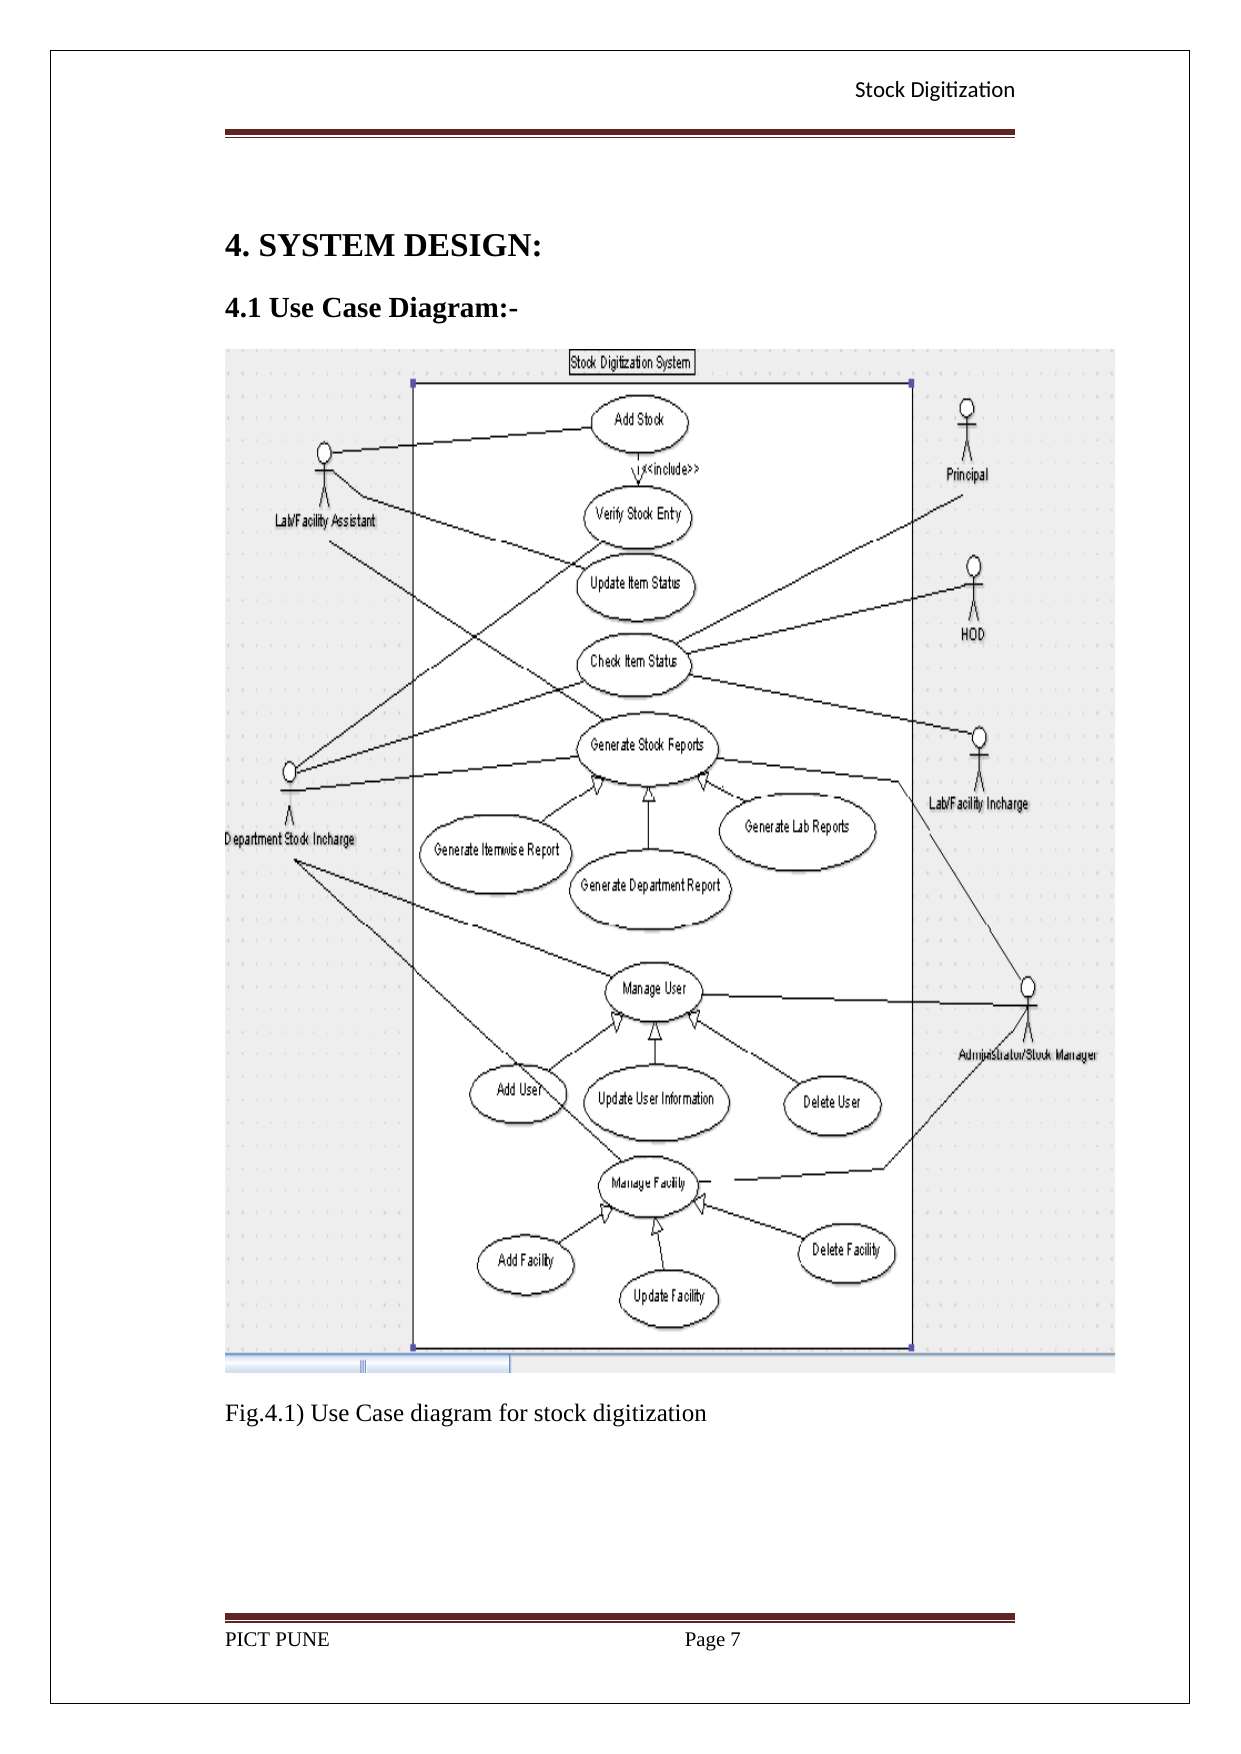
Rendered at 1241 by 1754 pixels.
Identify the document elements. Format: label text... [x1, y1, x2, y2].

text 4.1 Use Case Diagram:- [225, 290, 1015, 323]
text Fig.4.1) Use Case diagram for stock digitization [225, 1398, 1015, 1426]
picture [225, 349, 1134, 1373]
text 4. SYSTEM DESIGN: [225, 225, 1015, 263]
